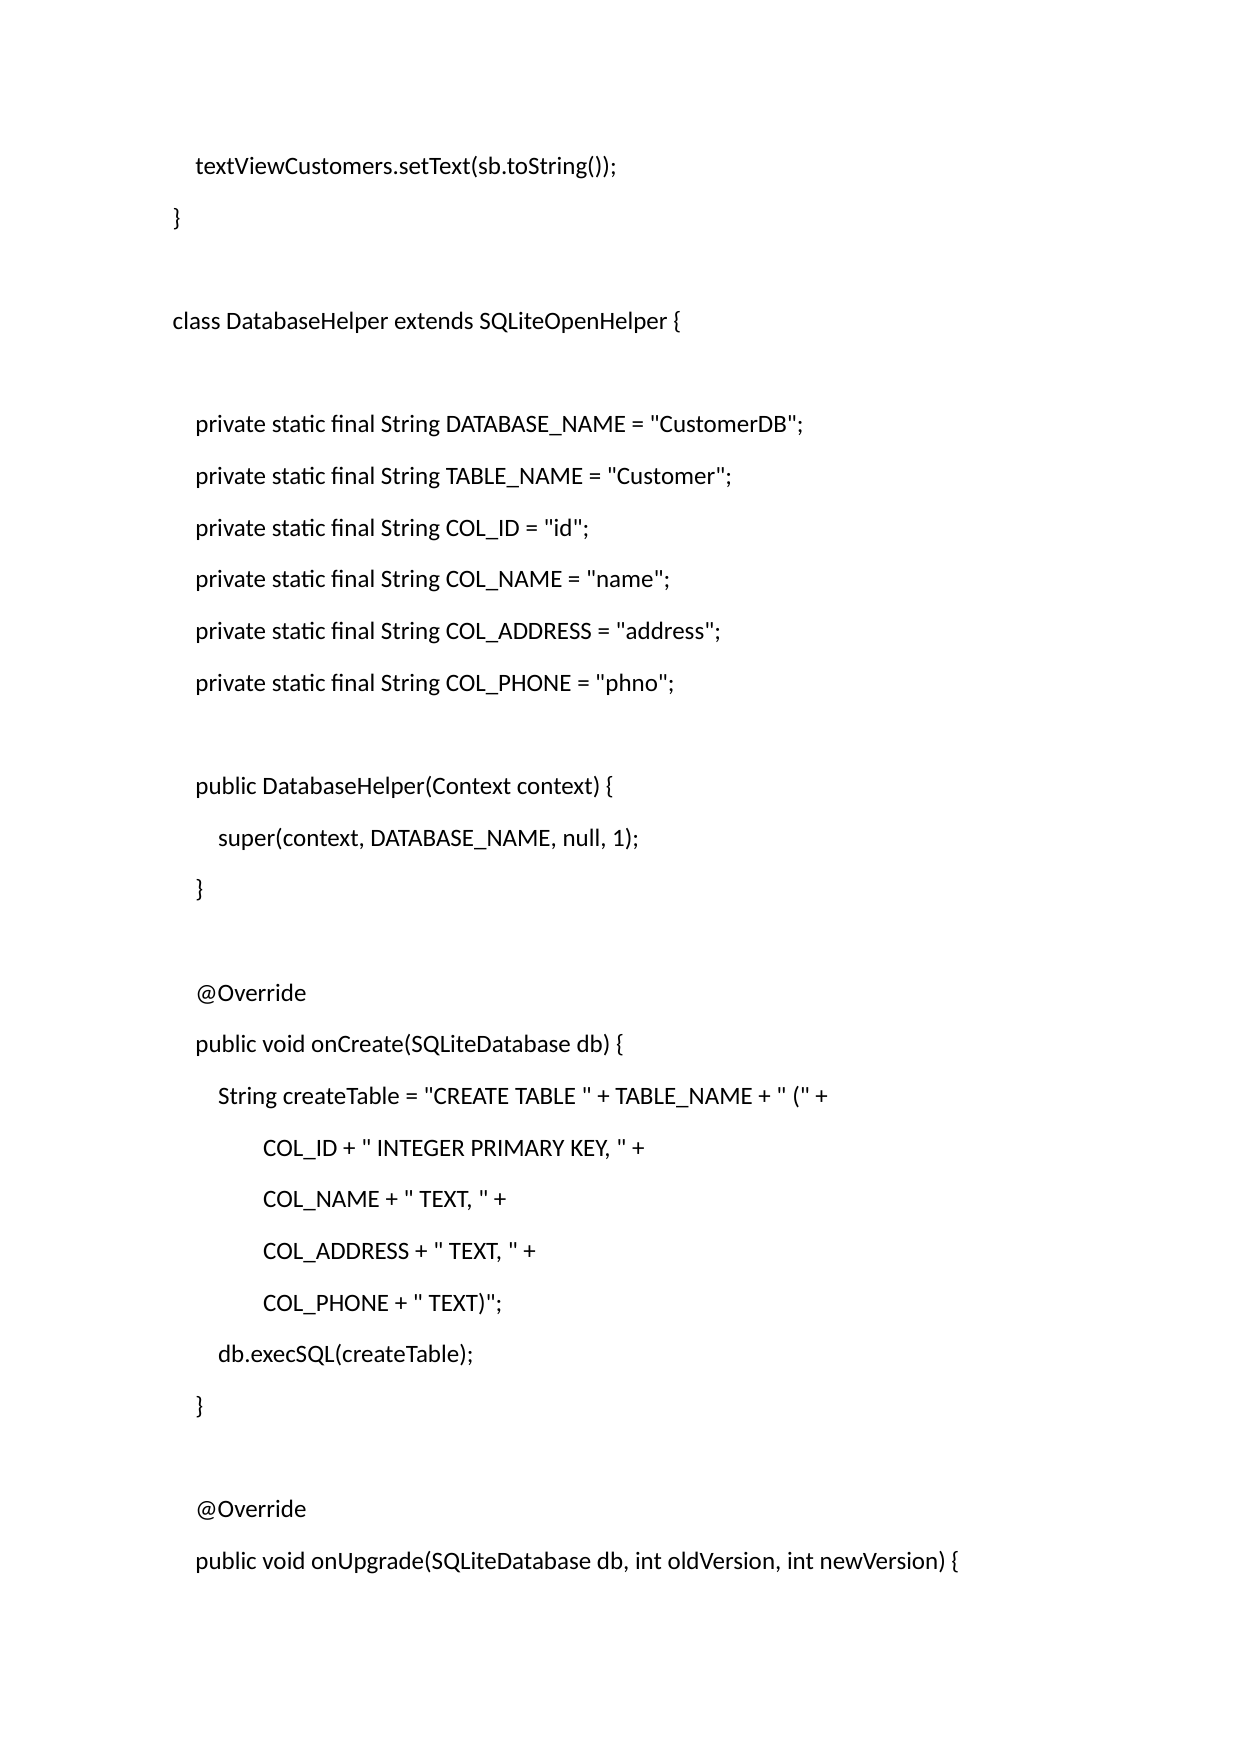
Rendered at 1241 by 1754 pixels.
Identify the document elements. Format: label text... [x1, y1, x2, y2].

text private static final String TABLE_NAME = "Customer"; [150, 460, 1090, 491]
text } [150, 1390, 1090, 1421]
text private static final String DATABASE_NAME = "CustomerDB"; [150, 408, 1090, 439]
text public void onCreate(SQLiteDatabase db) { [150, 1028, 1090, 1059]
text } [150, 873, 1090, 904]
text private static final String COL_NAME = "name"; [150, 563, 1090, 594]
text db.execSQL(createTable); [150, 1338, 1090, 1369]
text } [150, 202, 1090, 232]
text COL_ID + " INTEGER PRIMARY KEY, " + [150, 1132, 1090, 1162]
text public void onUpgrade(SQLiteDatabase db, int oldVersion, int newVersion) { [150, 1545, 1090, 1576]
text COL_PHONE + " TEXT)"; [150, 1287, 1090, 1317]
text textViewCustomers.setText(sb.toString()); [150, 150, 1090, 181]
text @Override [150, 1493, 1090, 1524]
text COL_NAME + " TEXT, " + [150, 1183, 1090, 1214]
text super(context, DATABASE_NAME, null, 1); [150, 822, 1090, 852]
text private static final String COL_PHONE = "phno"; [150, 667, 1090, 697]
text public DatabaseHelper(Context context) { [150, 770, 1090, 801]
text String createTable = "CREATE TABLE " + TABLE_NAME + " (" + [150, 1080, 1090, 1111]
text class DatabaseHelper extends SQLiteOpenHelper { [150, 305, 1090, 336]
text private static final String COL_ADDRESS = "address"; [150, 615, 1090, 646]
text @Override [150, 977, 1090, 1007]
text COL_ADDRESS + " TEXT, " + [150, 1235, 1090, 1266]
text private static final String COL_ID = "id"; [150, 512, 1090, 542]
